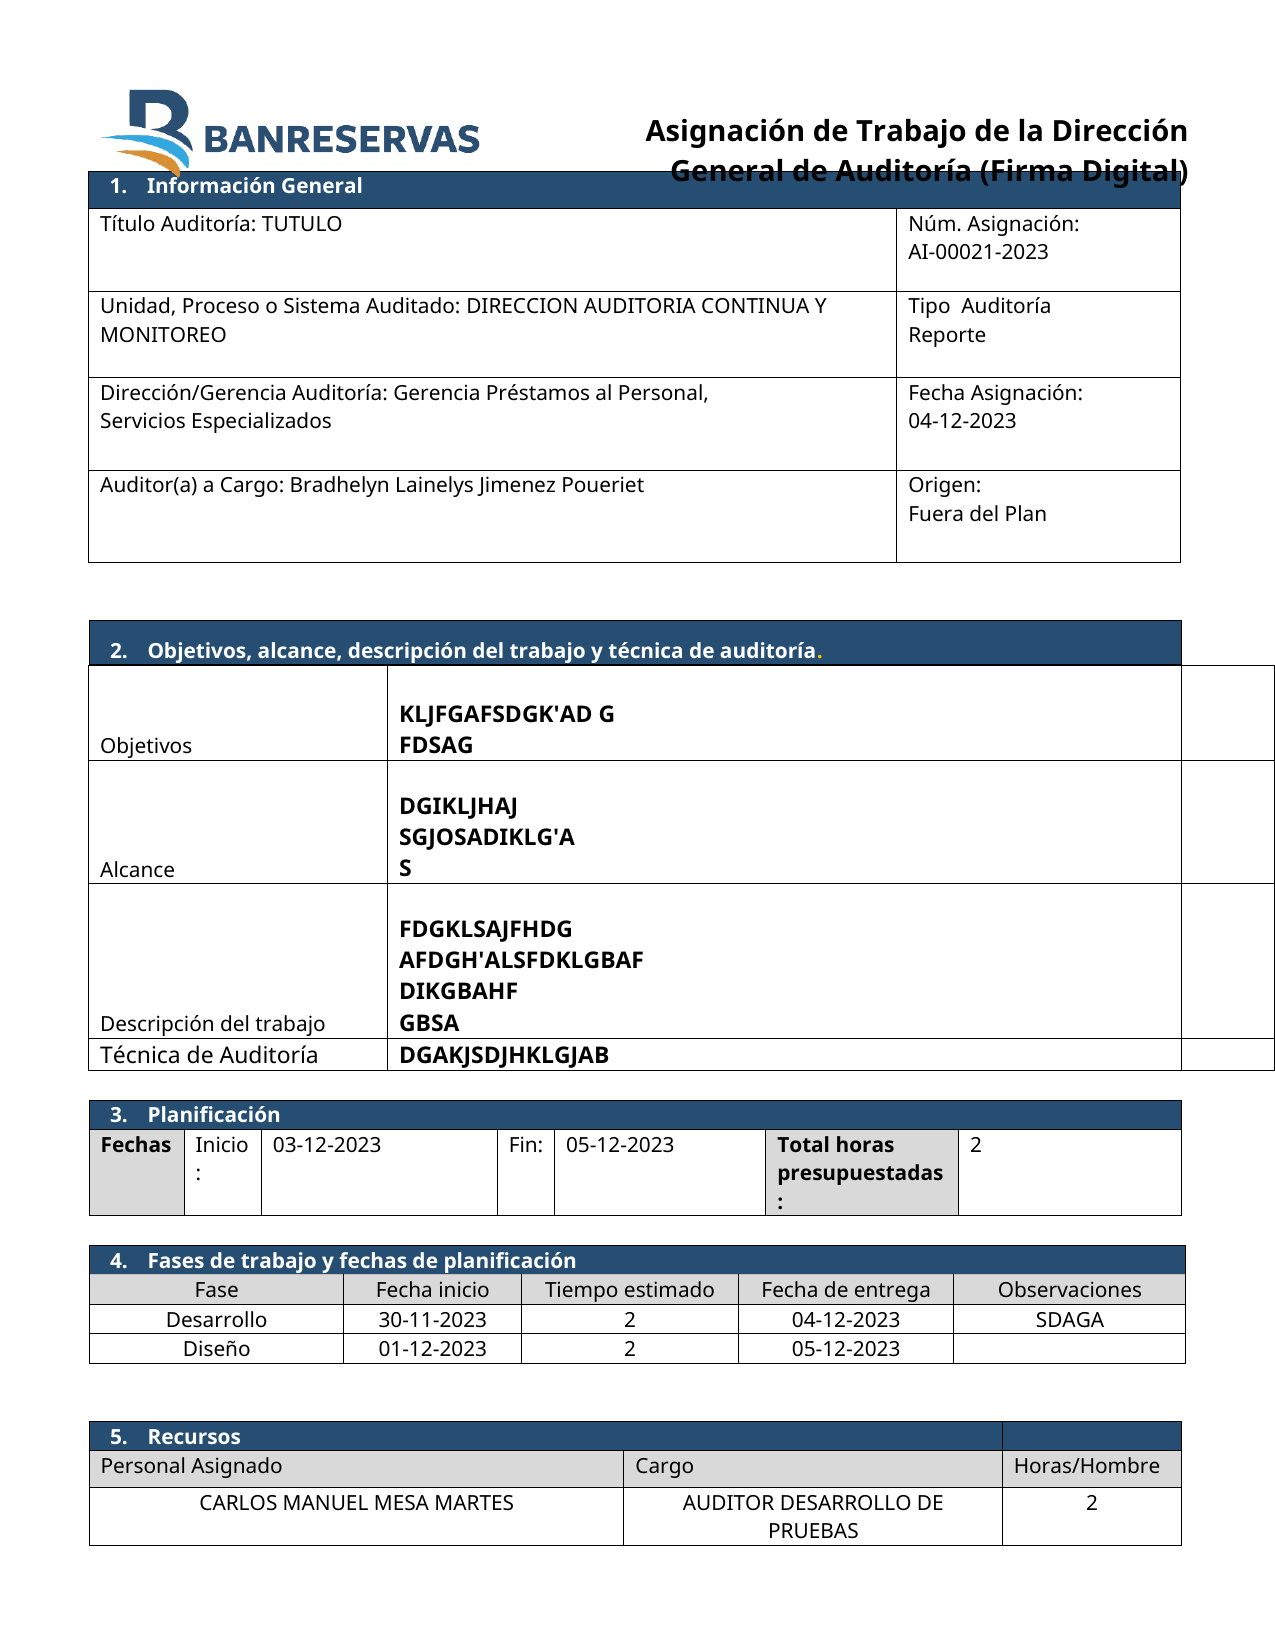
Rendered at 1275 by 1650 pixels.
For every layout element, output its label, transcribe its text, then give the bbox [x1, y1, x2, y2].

table_cell Fecha Asignación: 04-12-2023 [897, 378, 1180, 469]
table_cell Fase [90, 1275, 343, 1304]
table_cell [1182, 884, 1274, 1038]
table_cell CARLOS MANUEL MESA MARTES [90, 1488, 623, 1545]
table_cell Tiempo estimado [522, 1275, 738, 1304]
table_header Información General [89, 172, 1180, 208]
table_header Planificación [90, 1101, 1181, 1129]
table_cell Inicio: [185, 1130, 261, 1215]
table_cell Horas/Hombre [1003, 1451, 1181, 1487]
picture [96, 84, 484, 182]
table_cell Cargo [624, 1451, 1002, 1487]
table_cell FDGKLSAJFHDG AFDGH'ALSFDKLGBAF DIKGBAHF GBSA [388, 884, 1181, 1038]
table_cell Total horas presupuestadas: [766, 1130, 958, 1215]
table_cell DGIKLJHAJ SGJOSADIKLG'A S [388, 761, 1181, 883]
table_cell Tipo Auditoría Reporte [897, 292, 1180, 377]
table_header [1003, 1422, 1181, 1450]
table_cell Unidad, Proceso o Sistema Auditado: DIRECCION AUDITORIA CONTINUA Y MONITOREO [89, 292, 896, 377]
table_cell SDAGA [954, 1305, 1185, 1333]
table_cell 05-12-2023 [555, 1130, 765, 1215]
table_cell Núm. Asignación: AI-00021-2023 [897, 209, 1180, 291]
table_cell 05-12-2023 [739, 1334, 953, 1363]
table_cell 01-12-2023 [344, 1334, 521, 1363]
table_cell Fecha inicio [344, 1275, 521, 1304]
table_cell [1182, 761, 1274, 883]
table_cell [954, 1334, 1185, 1363]
table_cell Título Auditoría: TUTULO [89, 209, 896, 291]
table_cell 2 [1003, 1488, 1181, 1545]
table_cell Fecha de entrega [739, 1275, 953, 1304]
table_cell AUDITOR DESARROLLO DE PRUEBAS [624, 1488, 1002, 1545]
table_cell Dirección/Gerencia Auditoría: Gerencia Préstamos al Personal, Gerencia Servicios Especializados [89, 378, 896, 469]
table_cell 2 [522, 1334, 738, 1363]
table_cell [1182, 1039, 1274, 1070]
table_cell Alcance [89, 761, 387, 883]
table_header Fases de trabajo y fechas de planificación [90, 1246, 1185, 1274]
table_cell 2 [959, 1130, 1181, 1215]
table_cell Fechas [90, 1130, 184, 1215]
table_header Objetivos, alcance, descripción del trabajo y técnica de auditoría. [90, 621, 1181, 664]
table_header Objetivos [89, 666, 387, 760]
table_cell 03-12-2023 [262, 1130, 497, 1215]
table_cell 04-12-2023 [739, 1305, 953, 1333]
table_cell Observaciones [954, 1275, 1185, 1304]
table_cell 2 [522, 1305, 738, 1333]
table_header KLJFGAFSDGK'AD G FDSAG [388, 666, 1181, 760]
table_cell Técnica de Auditoría [89, 1039, 387, 1070]
table_cell Origen: Fuera del Plan [897, 471, 1180, 562]
table_cell 30-11-2023 [344, 1305, 521, 1333]
table_cell Fin: [498, 1130, 554, 1215]
table_cell DGAKJSDJHKLGJAB [388, 1039, 1181, 1070]
table_cell Descripción del trabajo [89, 884, 387, 1038]
table_cell Personal Asignado [90, 1451, 623, 1487]
table_cell Auditor(a) a Cargo: Bradhelyn Lainelys Jimenez Poueriet [89, 471, 896, 562]
table_cell Diseño [90, 1334, 343, 1363]
table_header [1182, 666, 1274, 760]
table_header Recursos [90, 1422, 1002, 1450]
table_cell Desarrollo [90, 1305, 343, 1333]
